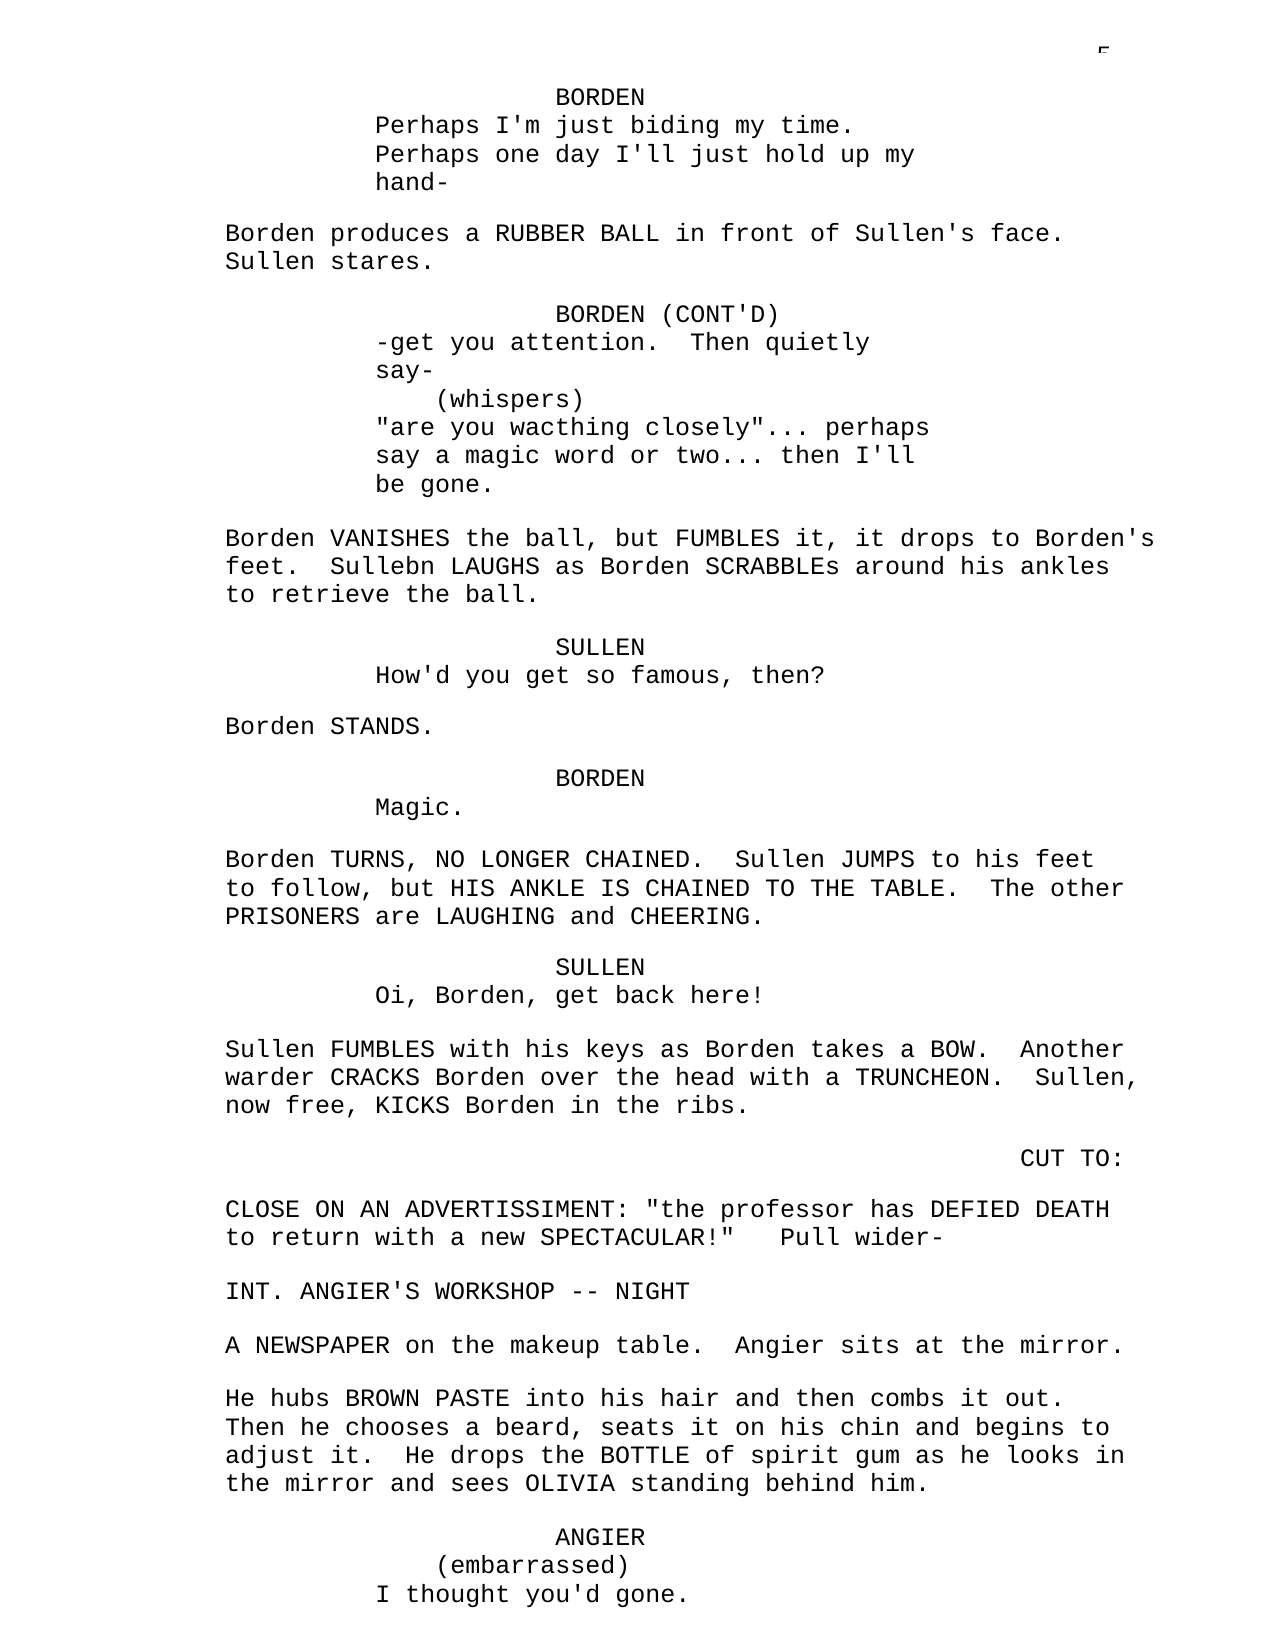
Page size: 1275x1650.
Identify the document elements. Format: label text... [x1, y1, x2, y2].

text He hubs BROWN PASTE into his hair and then combs it out. Then he chooses a beard, seats it on his chin and begins to adjust it. He drops the BOTTLE of spirit gum as he looks in the mirror and sees OLIVIA standing behind him. [225, 1386, 1125, 1499]
text (embarrassed) [223, 1553, 842, 1581]
text BORDEN [194, 85, 1006, 113]
text to return with a new SPECTACULAR!" Pull wider- INT. ANGIER'S WORKSHOP -- NIGHT [225, 1225, 945, 1307]
text I thought you'd gone. [223, 1581, 842, 1610]
text to retrieve the ball. [225, 582, 1167, 610]
text Oi, Borden, get back here! [375, 983, 1167, 1011]
text SULLEN [194, 954, 1006, 983]
text BORDEN (CONT'D) [223, 301, 1112, 330]
text Borden produces a RUBBER BALL in front of Sullen's face. Sullen stares. [225, 221, 1140, 277]
text Magic. [375, 794, 1167, 823]
text BORDEN [194, 766, 1006, 794]
text Perhaps I'm just biding my time. Perhaps one day I'll just hold up my hand- [375, 113, 917, 198]
text ANGIER [194, 1525, 1006, 1553]
text How'd you get so famous, then? [194, 663, 1006, 691]
text -get you attention. Then quietly say- [375, 330, 870, 386]
text "are you wacthing closely"... perhaps say a magic word or two... then I'll be gone. [375, 415, 932, 500]
text Borden STANDS. [225, 713, 1167, 742]
text CLOSE ON AN ADVERTISSIMENT: "the professor has DEFIED DEATH [225, 1196, 1167, 1225]
text SULLEN [194, 634, 1006, 663]
text Borden TURNS, NO LONGER CHAINED. Sullen JUMPS to his feet to follow, but HIS ANKLE IS CHAINED TO THE TABLE. The other PRISONERS are LAUGHING and CHEERING. [225, 847, 1125, 932]
text CUT TO: [1020, 1146, 1167, 1174]
text Sullen FUMBLES with his keys as Borden takes a BOW. Another warder CRACKS Borden over the head with a TRUNCHEON. Sullen, now free, KICKS Borden in the ribs. [225, 1036, 1140, 1121]
text A NEWSPAPER on the makeup table. Angier sits at the mirror. [225, 1332, 1167, 1361]
text Borden VANISHES the ball, but FUMBLES it, it drops to Borden's feet. Sullebn LAUGHS as Borden SCRABBLEs around his ankles [225, 525, 1155, 582]
text (whispers) [435, 386, 1167, 415]
